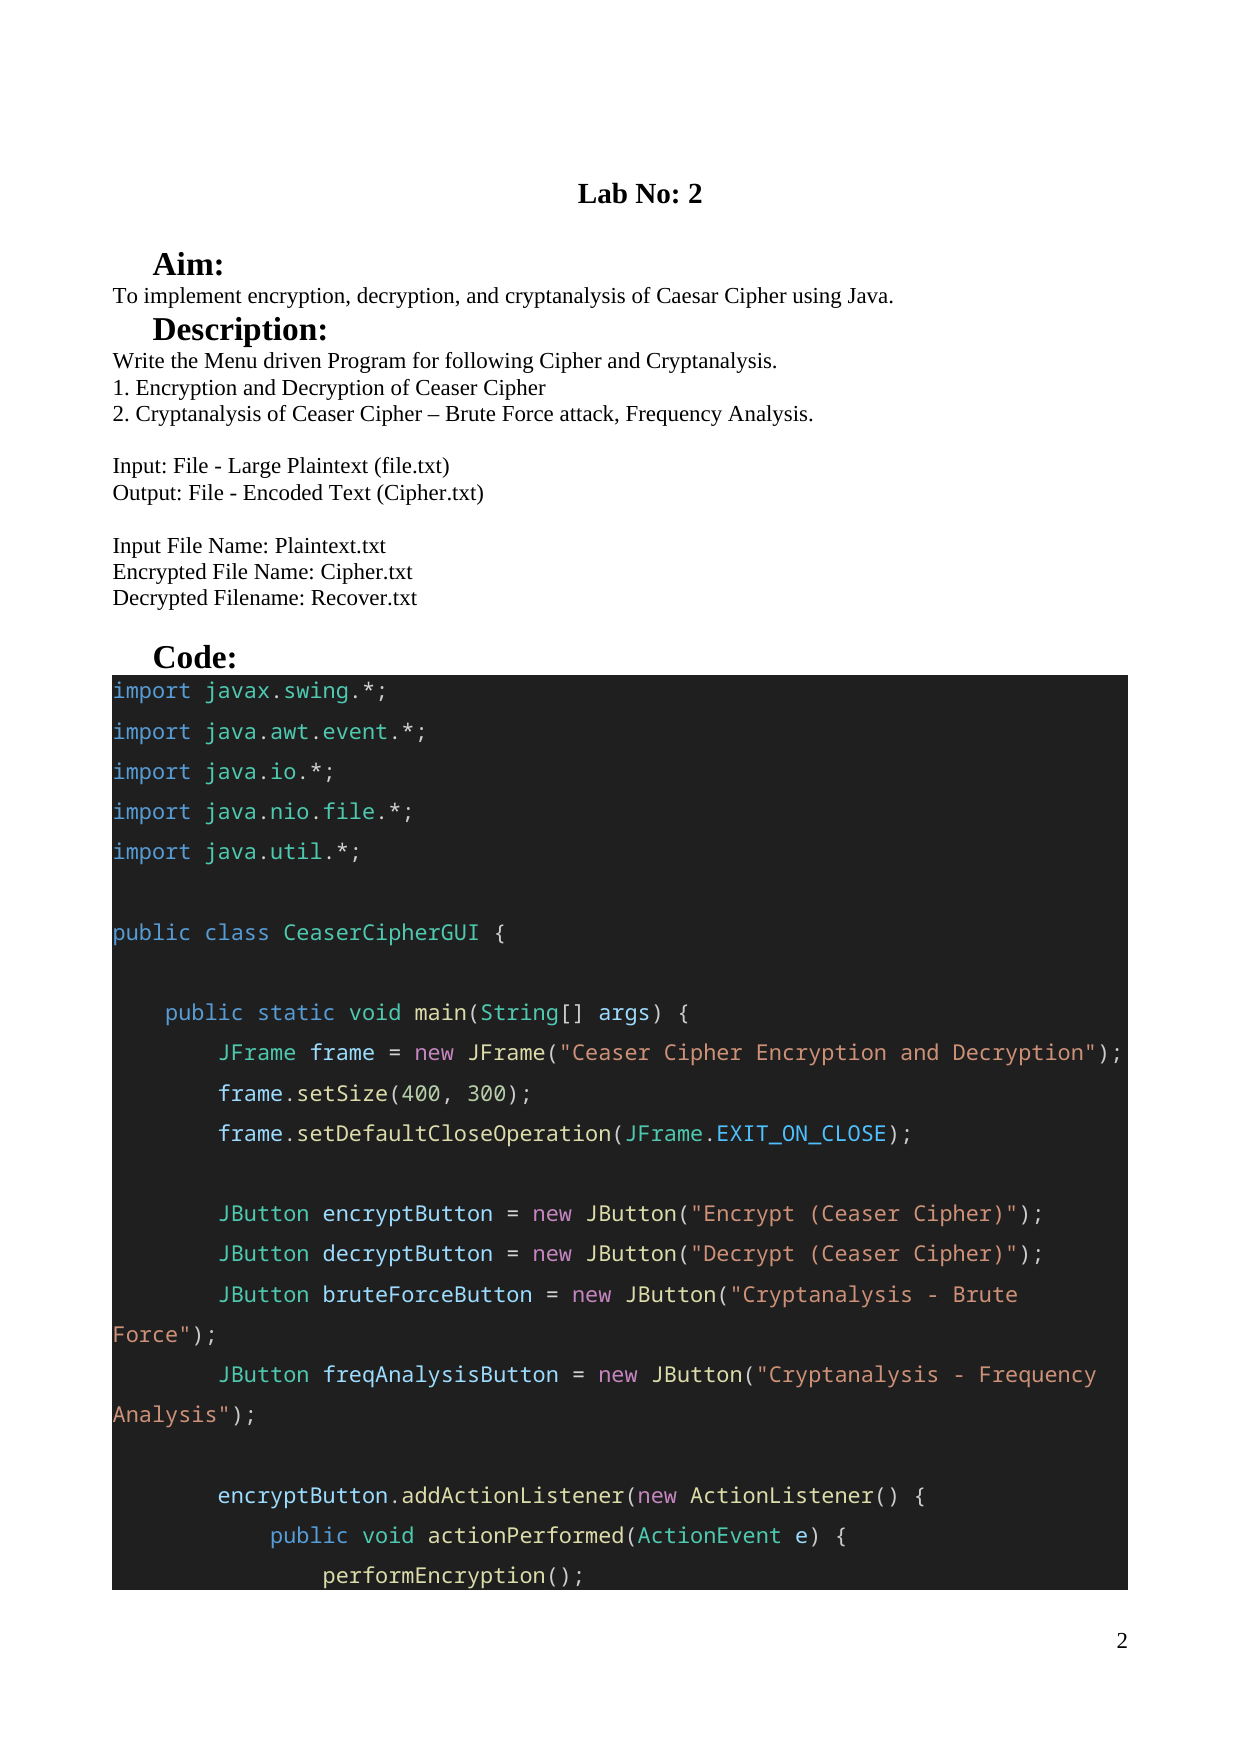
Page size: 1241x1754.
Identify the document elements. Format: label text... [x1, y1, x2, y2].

text import java.io.*; [112, 756, 1128, 786]
text JFrame frame = new JFrame("Ceaser Cipher Encryption and Decryption"); [112, 1037, 1128, 1067]
text performEncryption(); [112, 1560, 1128, 1590]
subtitle Description: [132, 309, 1128, 347]
text JButton decryptButton = new JButton("Decrypt (Ceaser Cipher)"); [112, 1238, 1128, 1268]
text frame.setSize(400, 300); [112, 1077, 1128, 1107]
text public static void main(String[] args) { [112, 997, 1128, 1027]
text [112, 1520, 1128, 1549]
text frame.setDefaultCloseOperation(JFrame.EXIT_ON_CLOSE); [112, 1118, 1128, 1147]
text JButton freqAnalysisButton = new JButton("Cryptanalysis - Frequency Analysis"); [112, 1359, 1128, 1429]
subtitle Code: [132, 637, 1128, 675]
text Input: File - Large Plaintext (file.txt) [112, 453, 1128, 479]
subtitle Lab No: 2 [132, 176, 1128, 210]
text public class CeaserCipherGUI { [112, 917, 1128, 946]
text import java.awt.event.*; [112, 716, 1128, 745]
text JButton encryptButton = new JButton("Encrypt (Ceaser Cipher)"); [112, 1198, 1128, 1228]
text import javax.swing.*; [112, 675, 1128, 705]
text Decrypted Filename: Recover.txt [112, 584, 1128, 611]
text Encrypted File Name: Cipher.txt [112, 558, 1128, 584]
subtitle Aim: [132, 244, 1128, 282]
text encryptButton.addActionListener(new ActionListener() { [112, 1479, 1128, 1509]
text 2. Cryptanalysis of Ceaser Cipher – Brute Force attack, Frequency Analysis. [112, 400, 1128, 426]
text JButton bruteForceButton = new JButton("Cryptanalysis - Brute Force"); [112, 1278, 1128, 1348]
text Write the Menu driven Program for following Cipher and Cryptanalysis. [112, 347, 1128, 373]
text 1. Encryption and Decryption of Ceaser Cipher [112, 373, 1128, 400]
text import java.util.*; [112, 836, 1128, 866]
text Output: File - Encoded Text (Cipher.txt) [112, 479, 1128, 505]
text import java.nio.file.*; [112, 796, 1128, 826]
text Input File Name: Plaintext.txt [112, 532, 1128, 558]
text To implement encryption, decryption, and cryptanalysis of Caesar Cipher using Java. [112, 282, 1128, 309]
